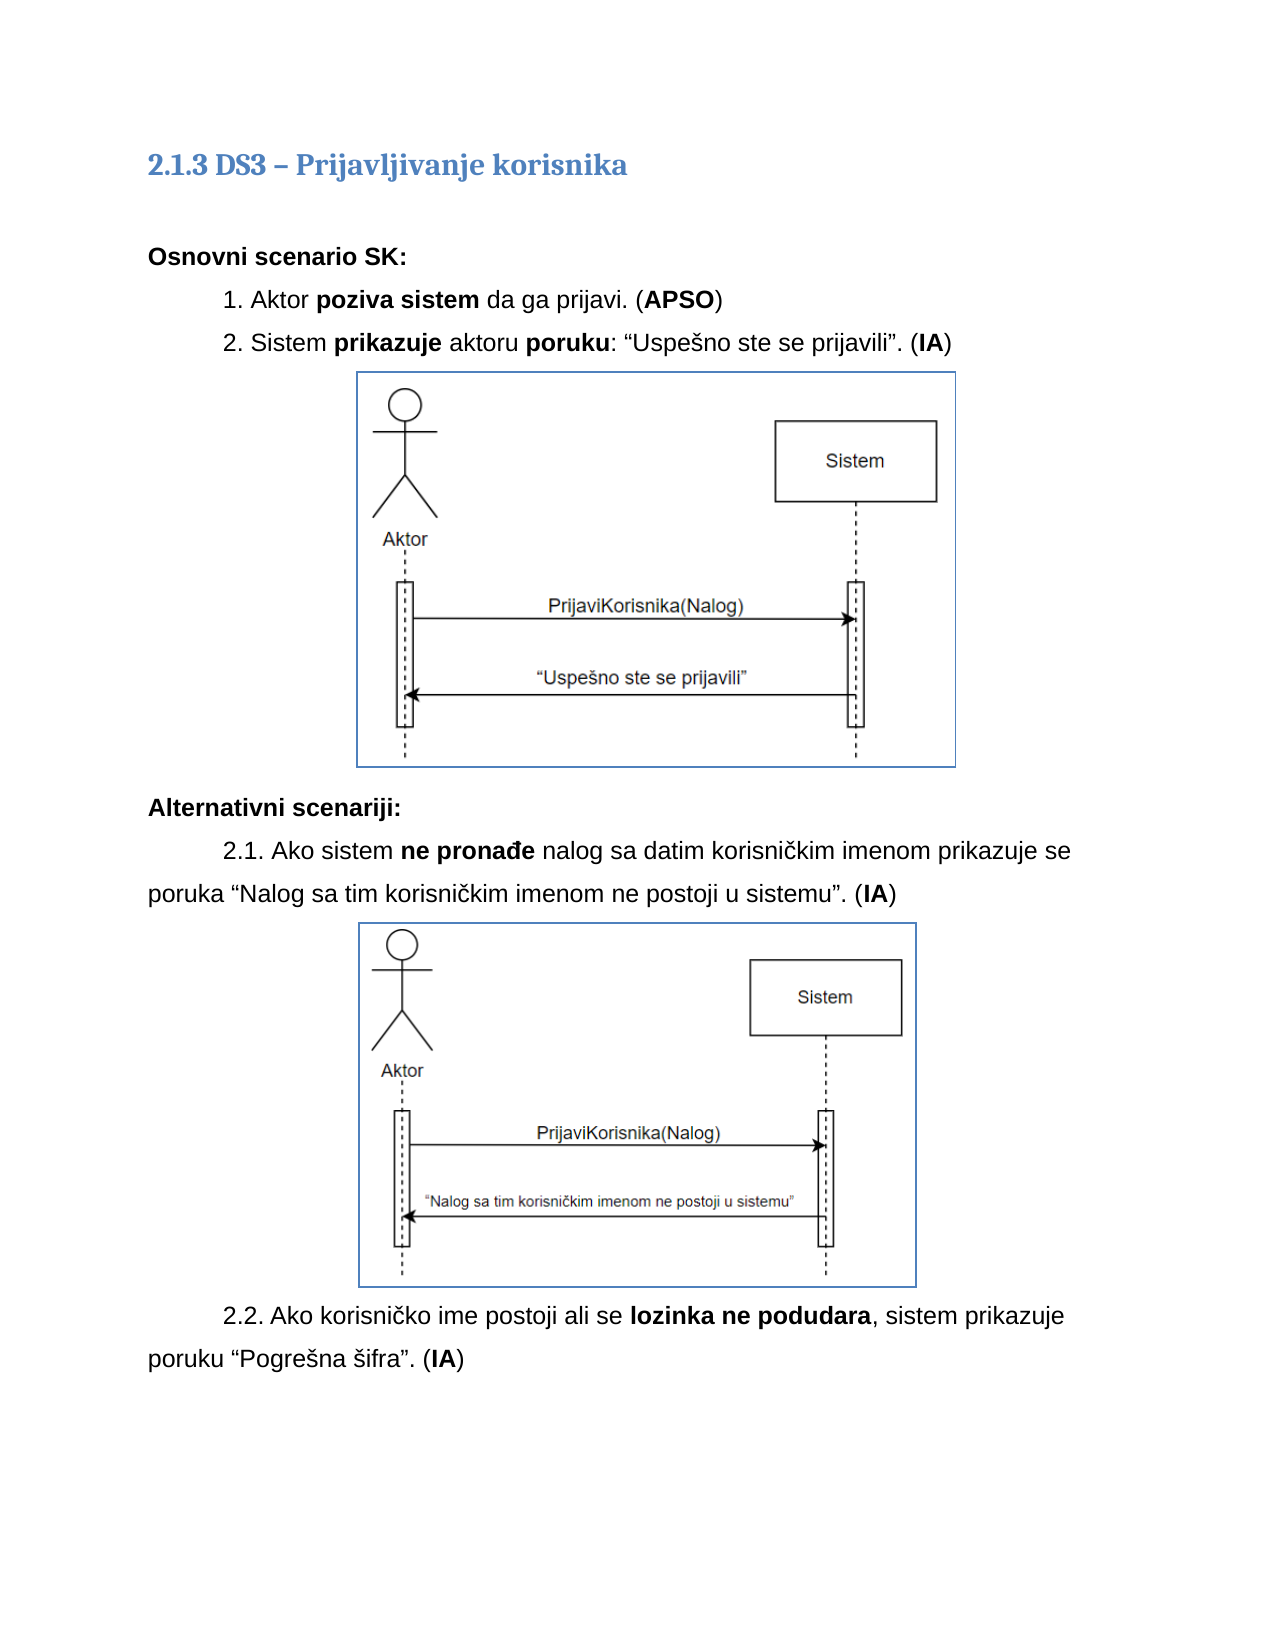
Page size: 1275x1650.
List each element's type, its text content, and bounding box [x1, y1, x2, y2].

text Osnovni scenario SK: [148, 242, 1127, 271]
text 2.2. Ako korisničko ime postoji ali se lozinka ne podudara, sistem prikazuje poruku “Pogrešna šifra”. (IA) [148, 1301, 1127, 1373]
picture [360, 924, 915, 1286]
text 2.1. Ako sistem ne pronađe nalog sa datim korisničkim imenom prikazuje se poruka “Nalog sa tim korisničkim imenom ne postoji u sistemu”. (IA) [148, 836, 1127, 908]
text 1. Aktor poziva sistem da ga prijavi. (APSO) [223, 285, 1127, 314]
text Alternativni scenariji: [148, 793, 1127, 821]
text 2. Sistem prikazuje aktoru poruku: “Uspešno ste se prijavili”. (IA) [223, 328, 1127, 357]
subtitle 2.1.3 DS3 – Prijavljivanje korisnika [148, 148, 1127, 183]
picture [358, 373, 955, 766]
